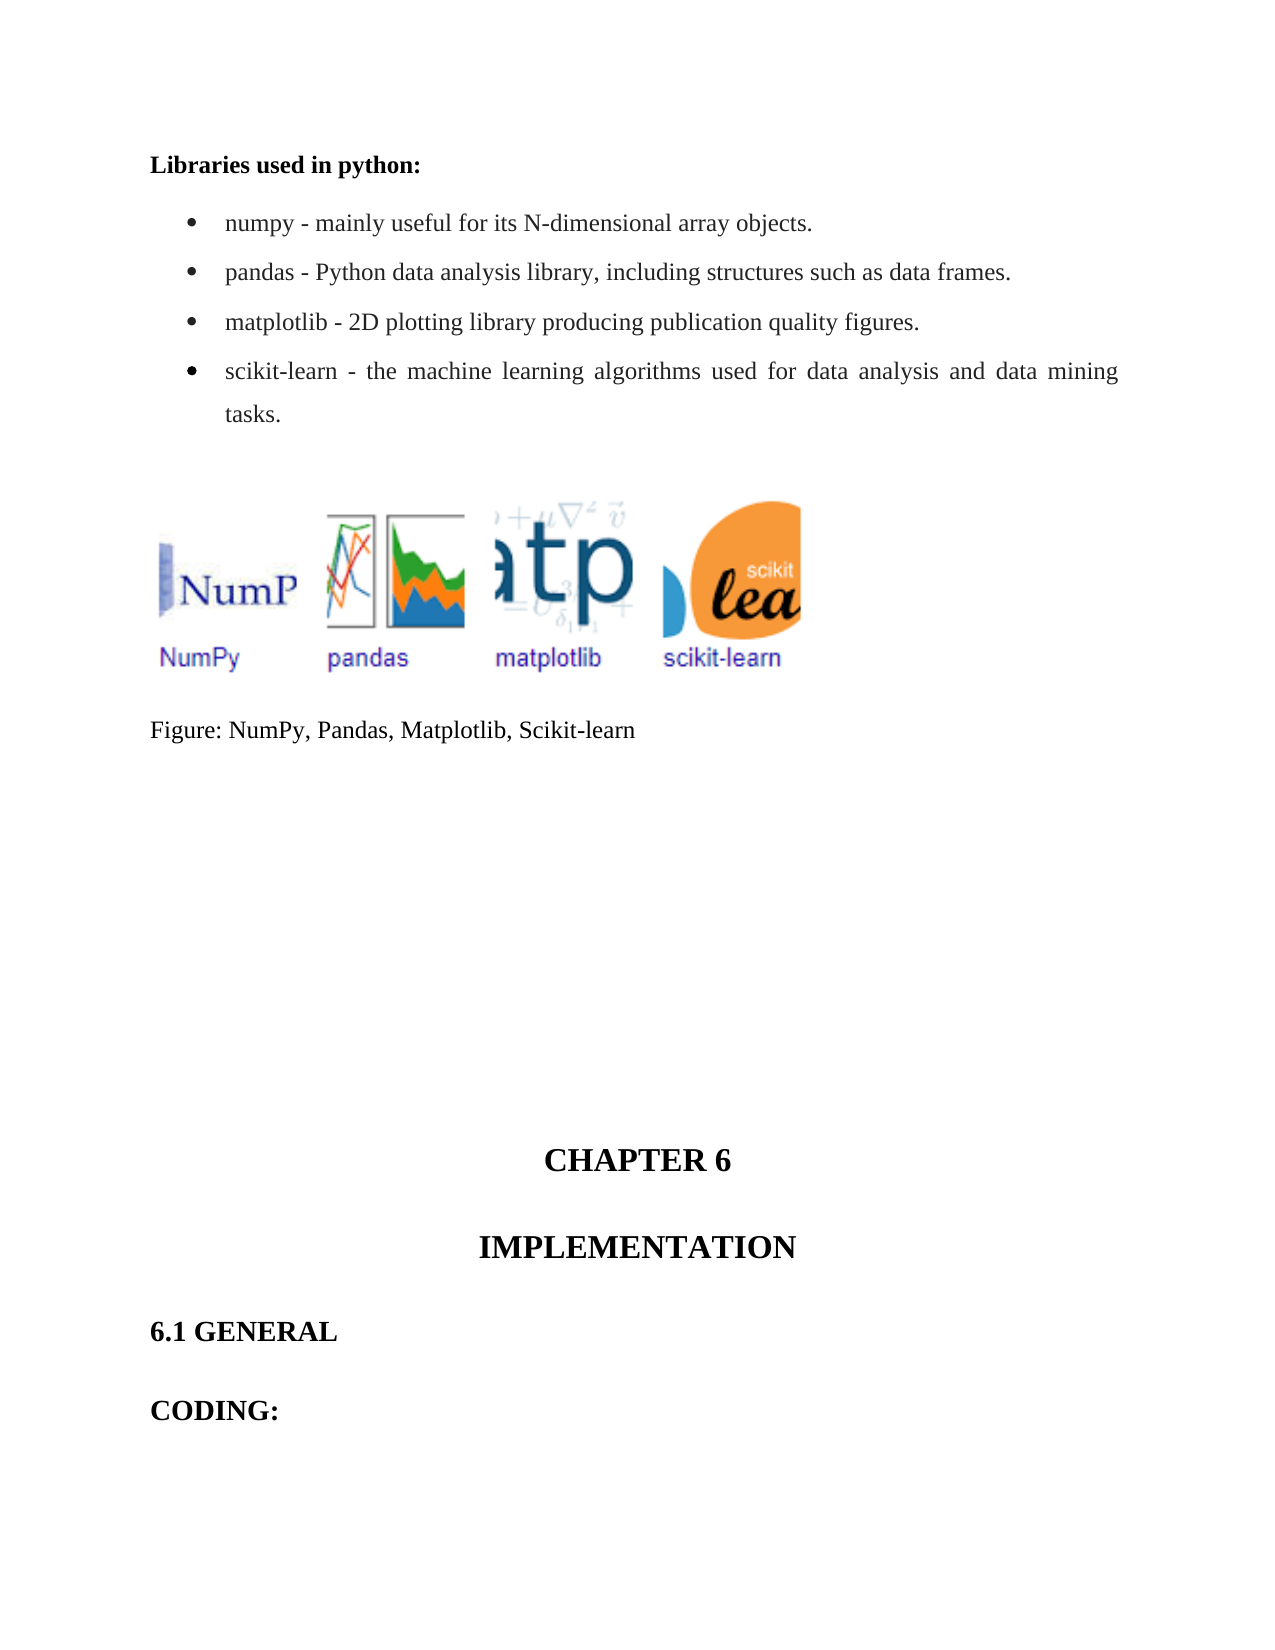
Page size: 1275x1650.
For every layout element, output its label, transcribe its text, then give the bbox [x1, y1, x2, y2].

text CHAPTER 6 [150, 1140, 1125, 1179]
list pandas - Python data analysis library, including structures such as data frames. [187, 257, 1125, 286]
list numpy - mainly useful for its N-dimensional array objects. [187, 208, 1125, 237]
text IMPLEMENTATION [150, 1227, 1125, 1265]
list scikit-learn - the machine learning algorithms used for data analysis and data mining tasks. [187, 356, 1120, 428]
text 6.1 GENERAL [150, 1314, 1125, 1347]
text Libraries used in python: [150, 150, 1120, 179]
text Figure: NumPy, Pandas, Matplotlib, Scikit-learn [150, 715, 1125, 743]
picture [150, 471, 824, 686]
text CODING: [150, 1393, 1125, 1427]
list matplotlib - 2D plotting library producing publication quality figures. [187, 307, 1125, 336]
